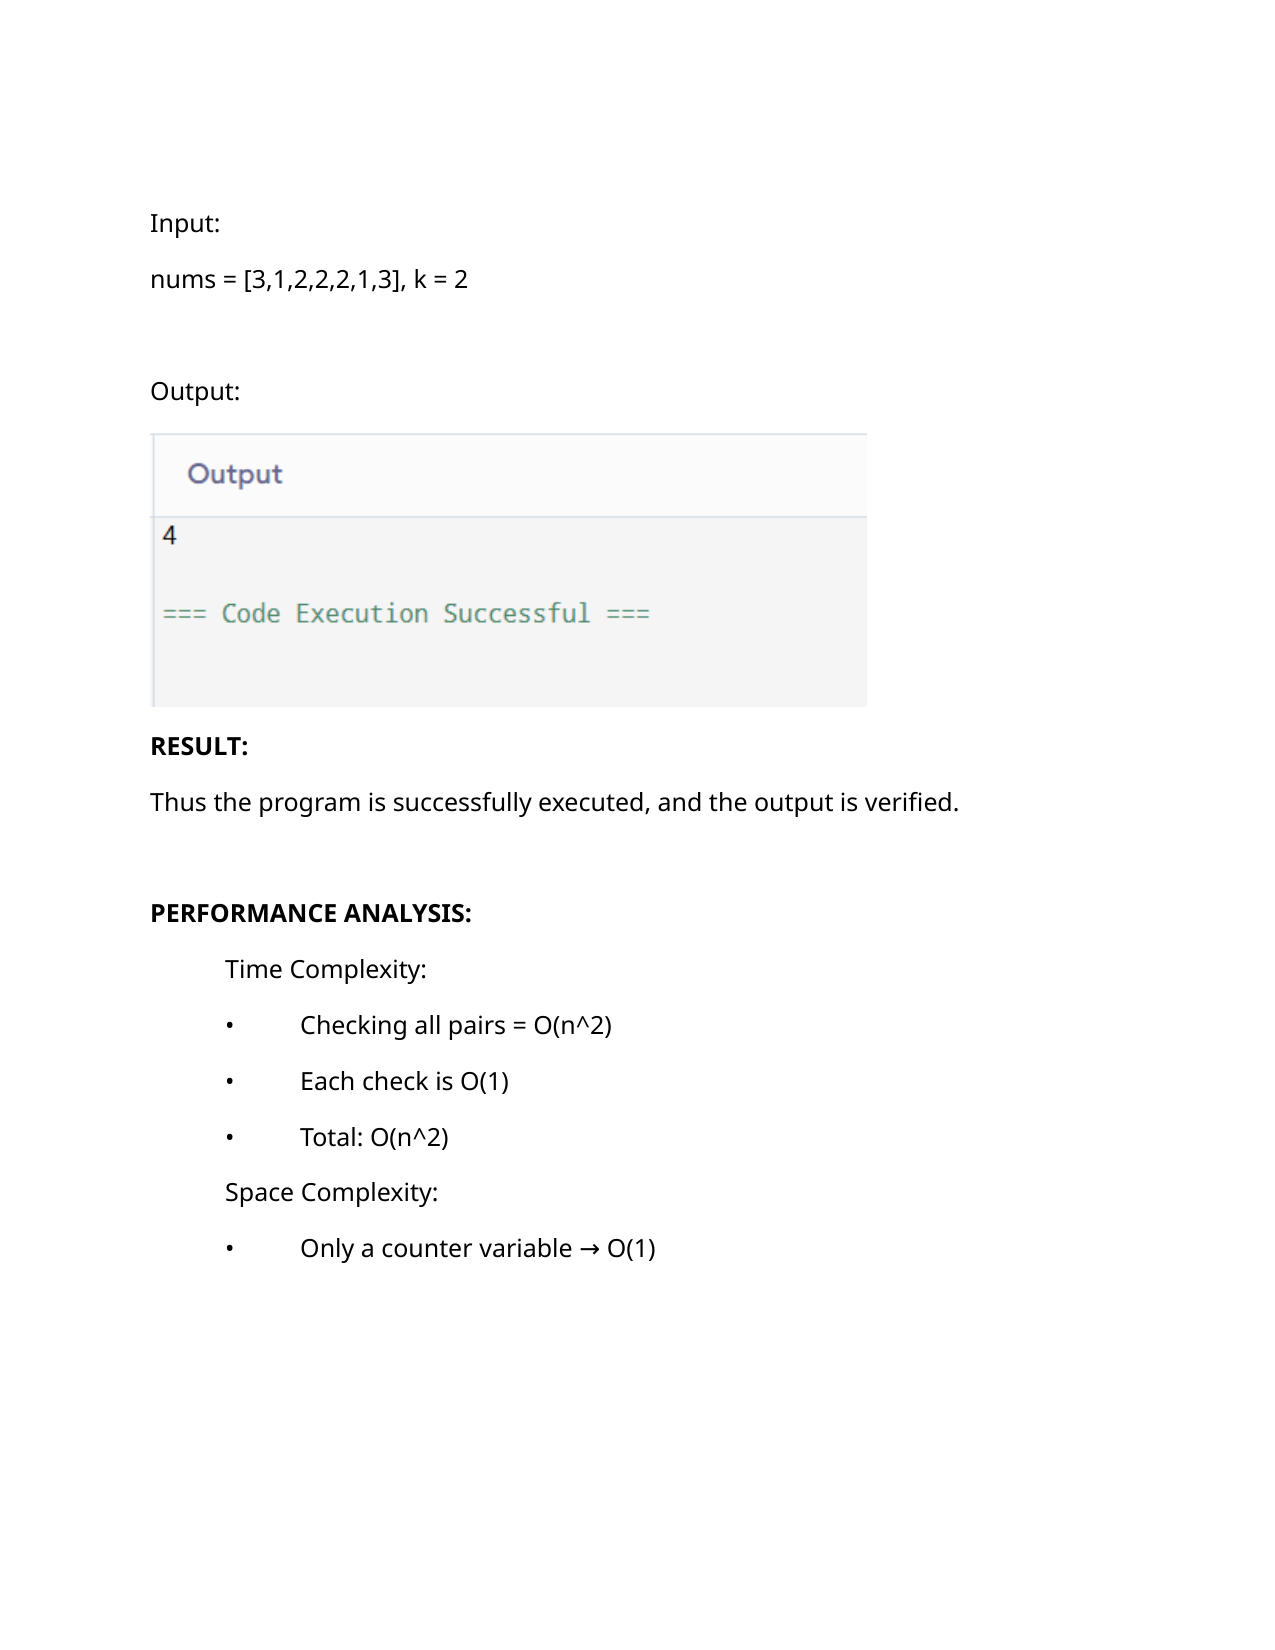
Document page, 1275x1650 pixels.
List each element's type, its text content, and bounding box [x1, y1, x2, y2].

text • Checking all pairs = O(n^2) [150, 1008, 1125, 1042]
text Thus the program is successfully executed, and the output is verified. [150, 784, 1125, 818]
text RESULT: [150, 728, 1125, 762]
text Time Complexity: [150, 952, 1125, 986]
text Output: [150, 373, 1125, 407]
text PERFORMANCE ANALYSIS: [150, 896, 1125, 930]
text nums = [3,1,2,2,2,1,3], k = 2 [150, 262, 1125, 296]
text • Only a counter variable → O(1) [150, 1231, 1125, 1265]
text • Each check is O(1) [150, 1063, 1125, 1097]
picture [150, 429, 868, 707]
text Space Complexity: [150, 1175, 1125, 1209]
text • Total: O(n^2) [150, 1119, 1125, 1153]
text Input: [150, 206, 1125, 240]
